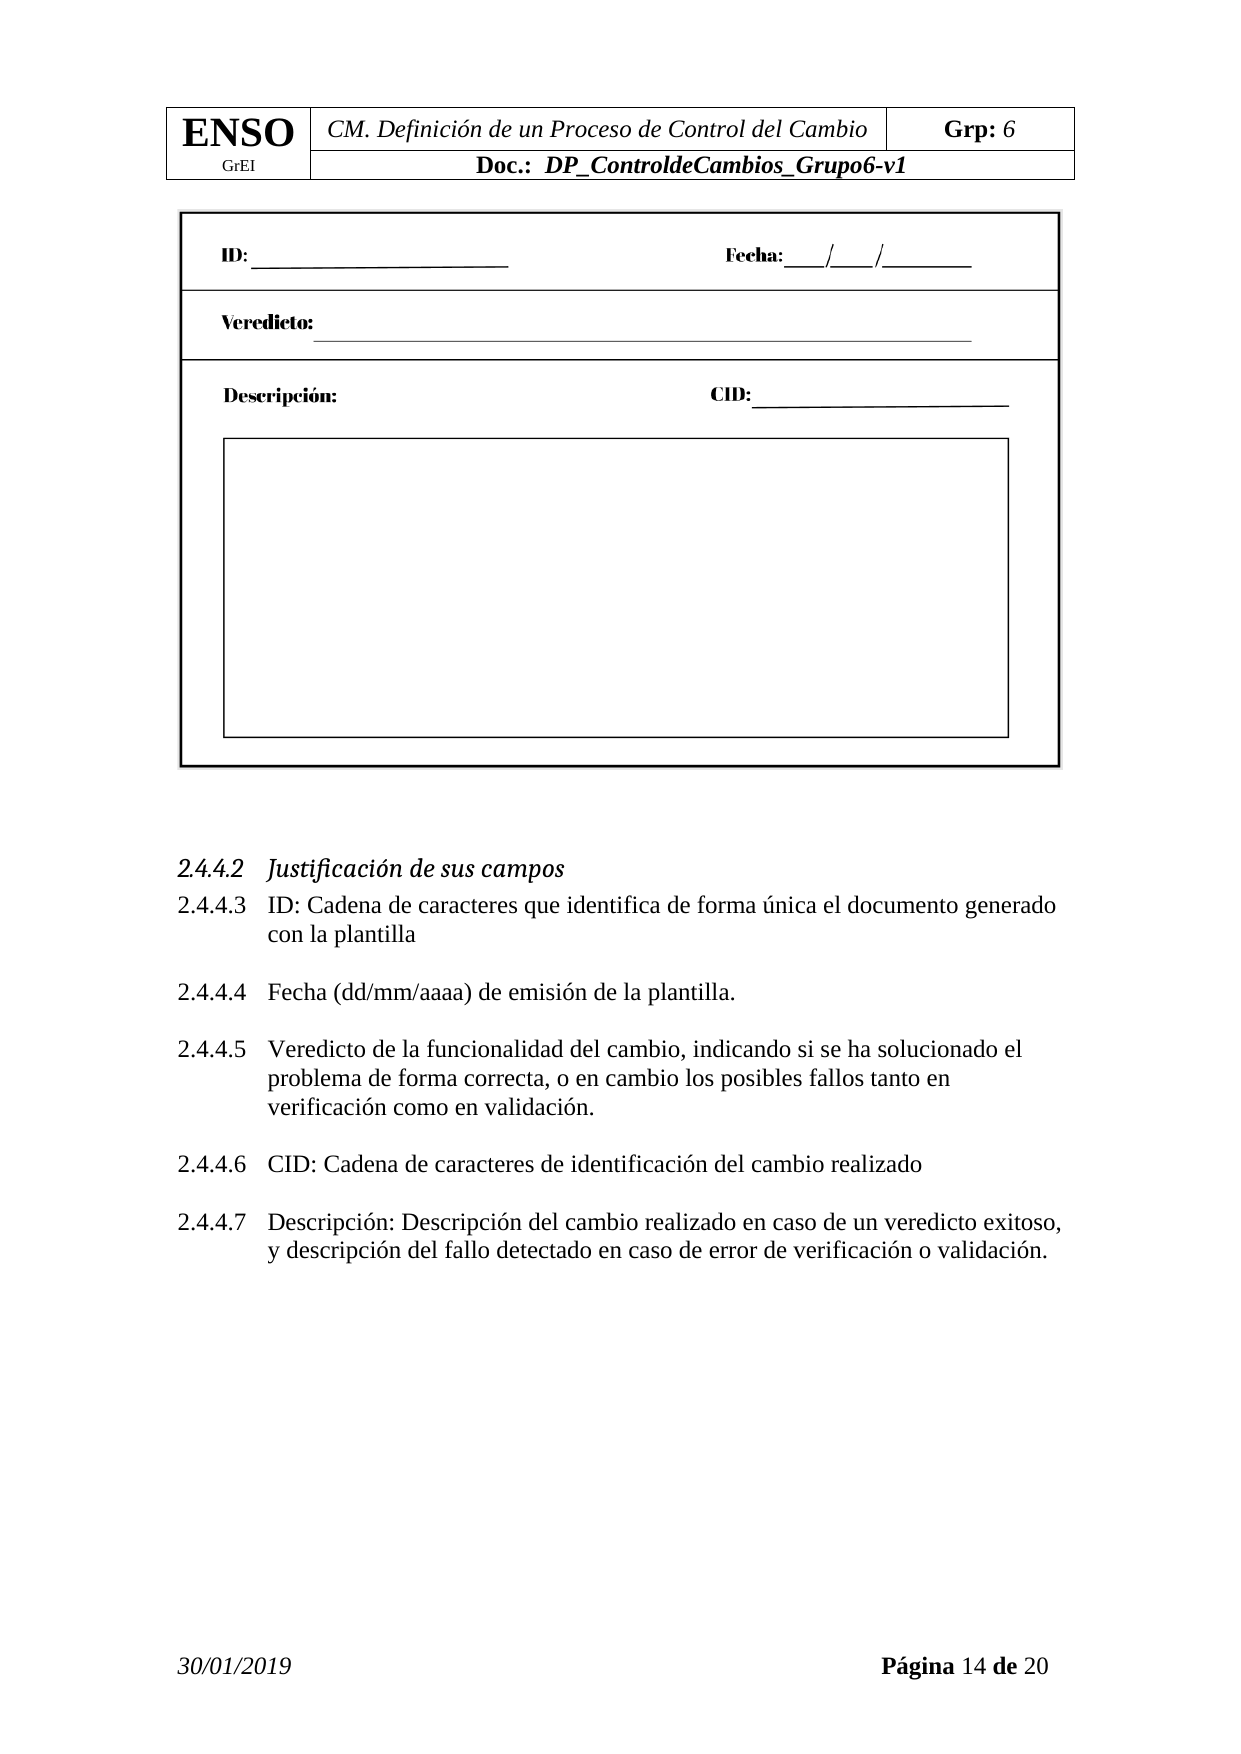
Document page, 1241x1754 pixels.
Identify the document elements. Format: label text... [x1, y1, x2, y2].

list ID: Cadena de caracteres que identifica de forma única el documento generado con la plantilla [177, 890, 1063, 948]
list Veredicto de la funcionalidad del cambio, indicando si se ha solucionado el problema de forma correcta, o en cambio los posibles fallos tanto en verificación como en validación. [177, 1034, 1063, 1120]
picture [177, 209, 1063, 770]
subtitle Justificación de sus campos [177, 853, 1063, 884]
list CID: Cadena de caracteres de identificación del cambio realizado [177, 1149, 1063, 1178]
list Descripción: Descripción del cambio realizado en caso de un veredicto exitoso, y descripción del fallo detectado en caso de error de verificación o validación. [177, 1207, 1063, 1264]
list Fecha (dd/mm/aaaa) de emisión de la plantilla. [177, 977, 1063, 1005]
